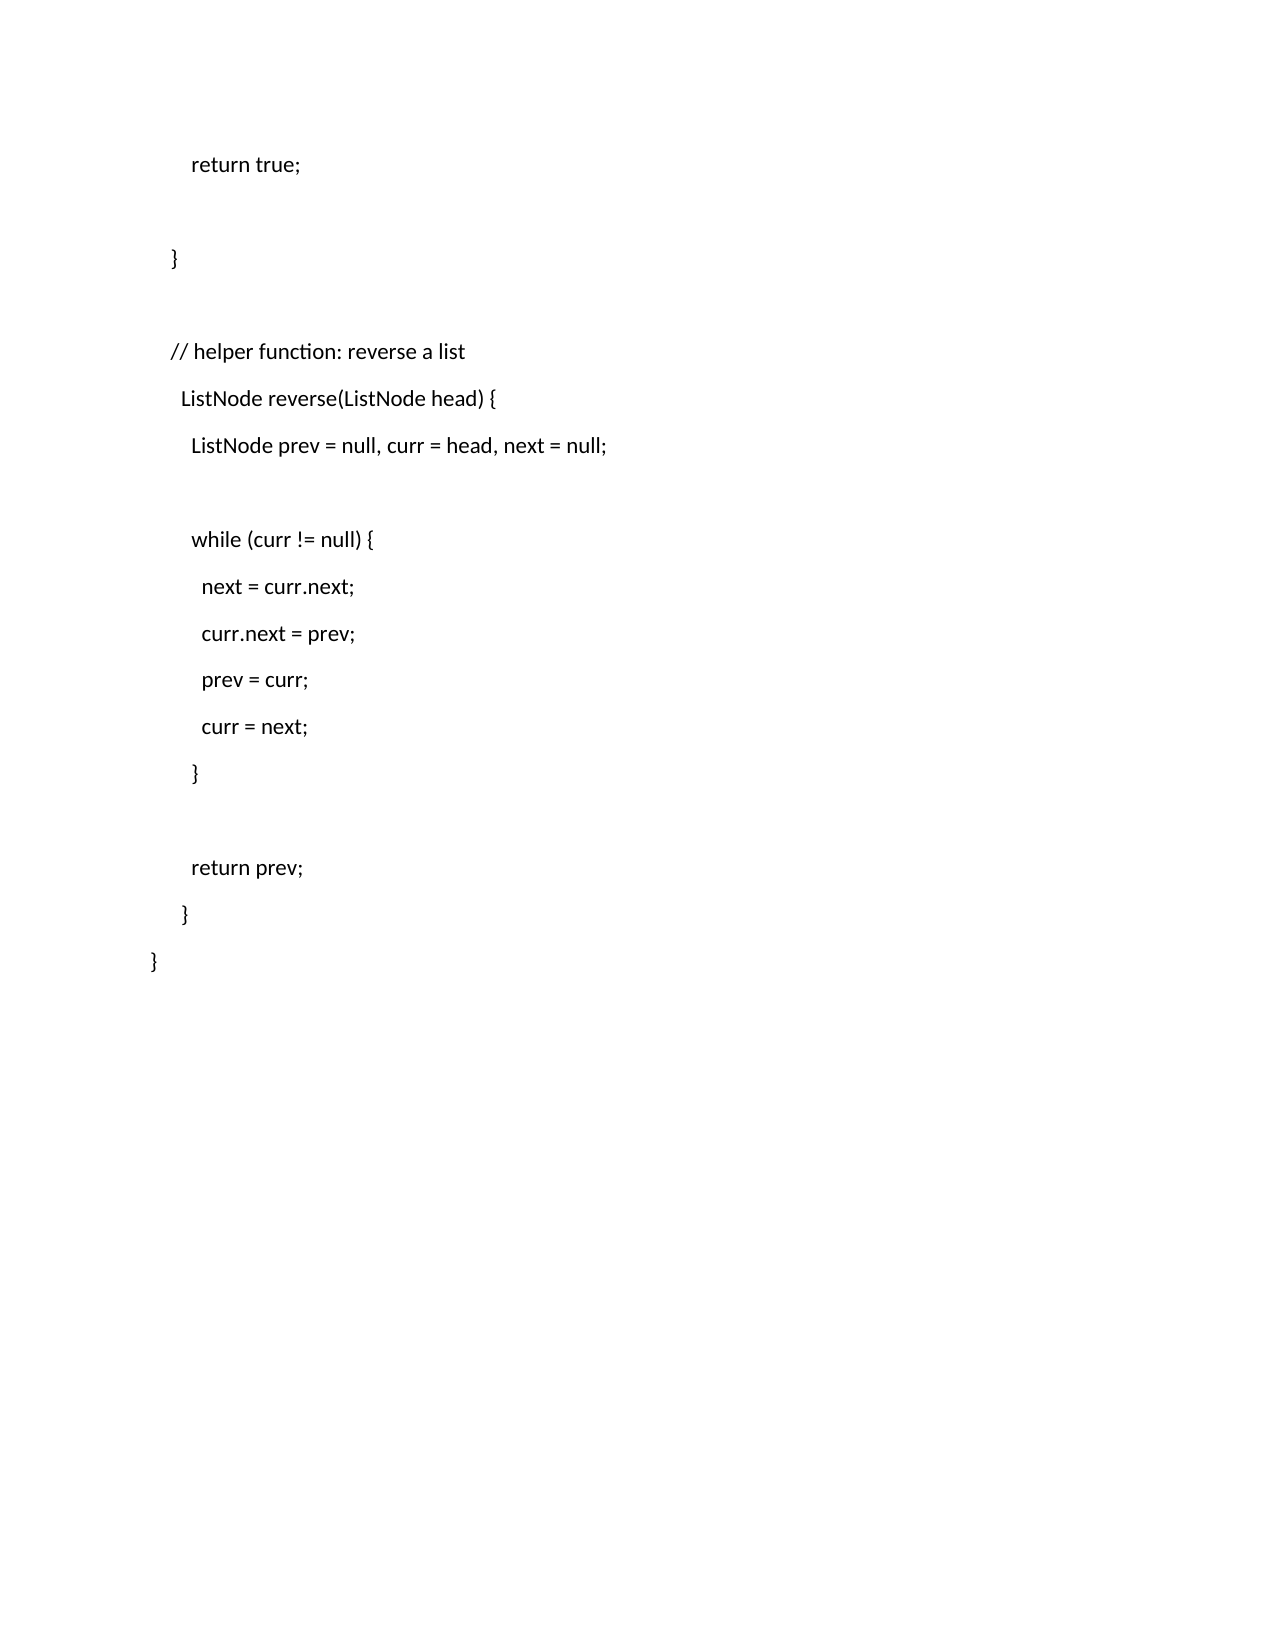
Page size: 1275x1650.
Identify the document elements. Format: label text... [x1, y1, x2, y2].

text return true; [150, 150, 1125, 178]
text curr.next = prev; [150, 619, 1125, 647]
text } [150, 900, 1125, 928]
text // helper function: reverse a list [150, 337, 1125, 366]
text prev = curr; [150, 666, 1125, 694]
text next = curr.next; [150, 572, 1125, 600]
text return prev; [150, 853, 1125, 881]
text } [150, 759, 1125, 787]
text ListNode prev = null, curr = head, next = null; [150, 431, 1125, 459]
text } [150, 947, 1125, 975]
text curr = next; [150, 712, 1125, 741]
text ListNode reverse(ListNode head) { [150, 384, 1125, 412]
text while (curr != null) { [150, 525, 1125, 553]
text } [150, 244, 1125, 272]
